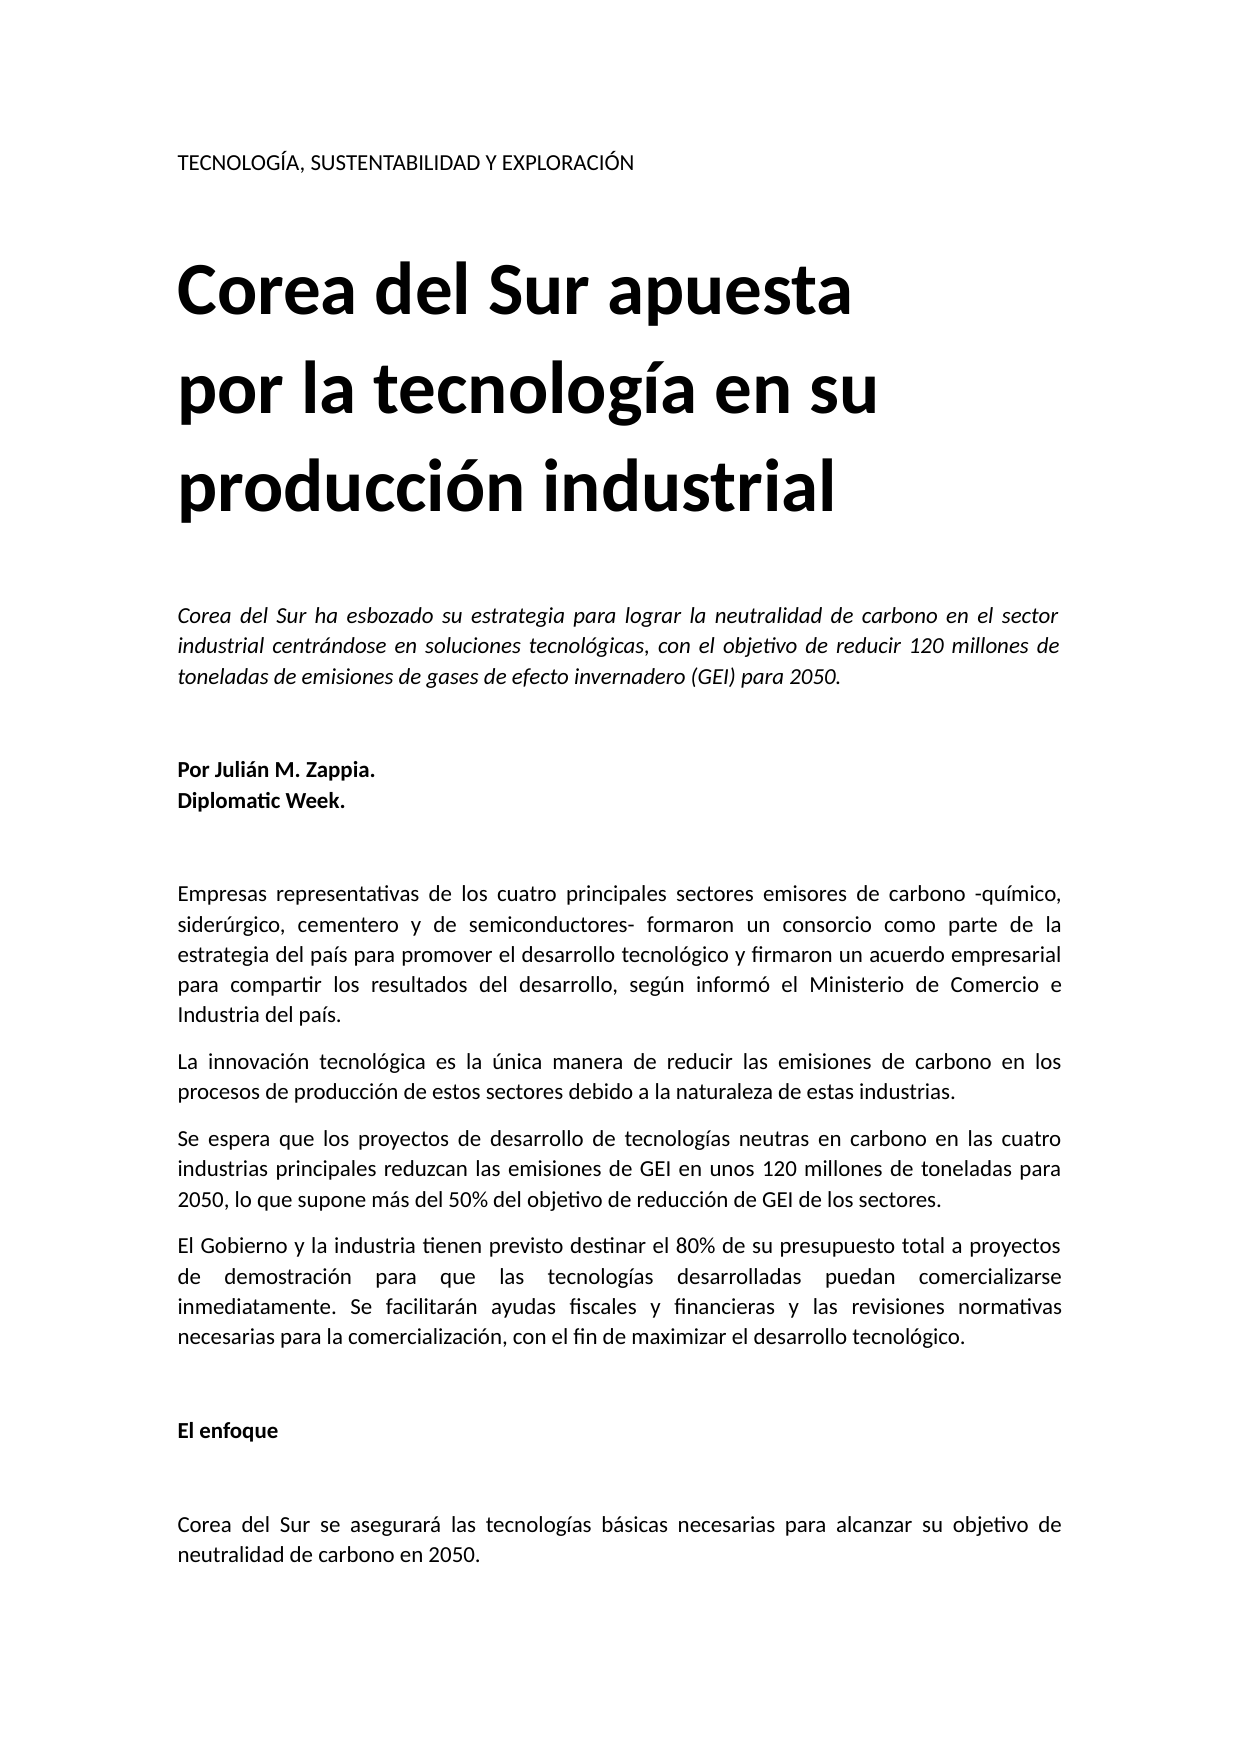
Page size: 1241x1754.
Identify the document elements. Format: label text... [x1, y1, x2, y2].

text Por Julián M. Zappia. Diplomatic Week. [177, 756, 1063, 814]
text Corea del Sur se asegurará las tecnologías básicas necesarias para alcanzar su objetivo de neutralidad de carbono en 2050. [177, 1510, 1063, 1568]
text Empresas representativas de los cuatro principales sectores emisores de carbono -químico, siderúrgico, cementero y de semiconductores- formaron un consorcio como parte de la estrategia del país para promover el desarrollo tecnológico y firmaron un acuerdo empresarial para compartir los resultados del desarrollo, según informó el Ministerio de Comercio e Industria del país. [177, 879, 1063, 1028]
text TECNOLOGÍA, SUSTENTABILIDAD Y EXPLORACIÓN [177, 148, 1063, 176]
text El enfoque [177, 1416, 1063, 1444]
text Corea del Sur apuesta por la tecnología en su producción industrial [177, 241, 1063, 531]
text Se espera que los proyectos de desarrollo de tecnologías neutras en carbono en las cuatro industrias principales reduzcan las emisiones de GEI en unos 120 millones de toneladas para 2050, lo que supone más del 50% del objetivo de reducción de GEI de los sectores. [177, 1124, 1063, 1213]
text La innovación tecnológica es la única manera de reducir las emisiones de carbono en los procesos de producción de estos sectores debido a la naturaleza de estas industrias. [177, 1047, 1063, 1106]
text El Gobierno y la industria tienen previsto destinar el 80% de su presupuesto total a proyectos de demostración para que las tecnologías desarrolladas puedan comercializarse inmediatamente. Se facilitarán ayudas fiscales y financieras y las revisiones normativas necesarias para la comercialización, con el fin de maximizar el desarrollo tecnológico. [177, 1232, 1063, 1350]
text Corea del Sur ha esbozado su estrategia para lograr la neutralidad de carbono en el sector industrial centrándose en soluciones tecnológicas, con el objetivo de reducir 120 millones de toneladas de emisiones de gases de efecto invernadero (GEI) para 2050. [177, 601, 1063, 690]
